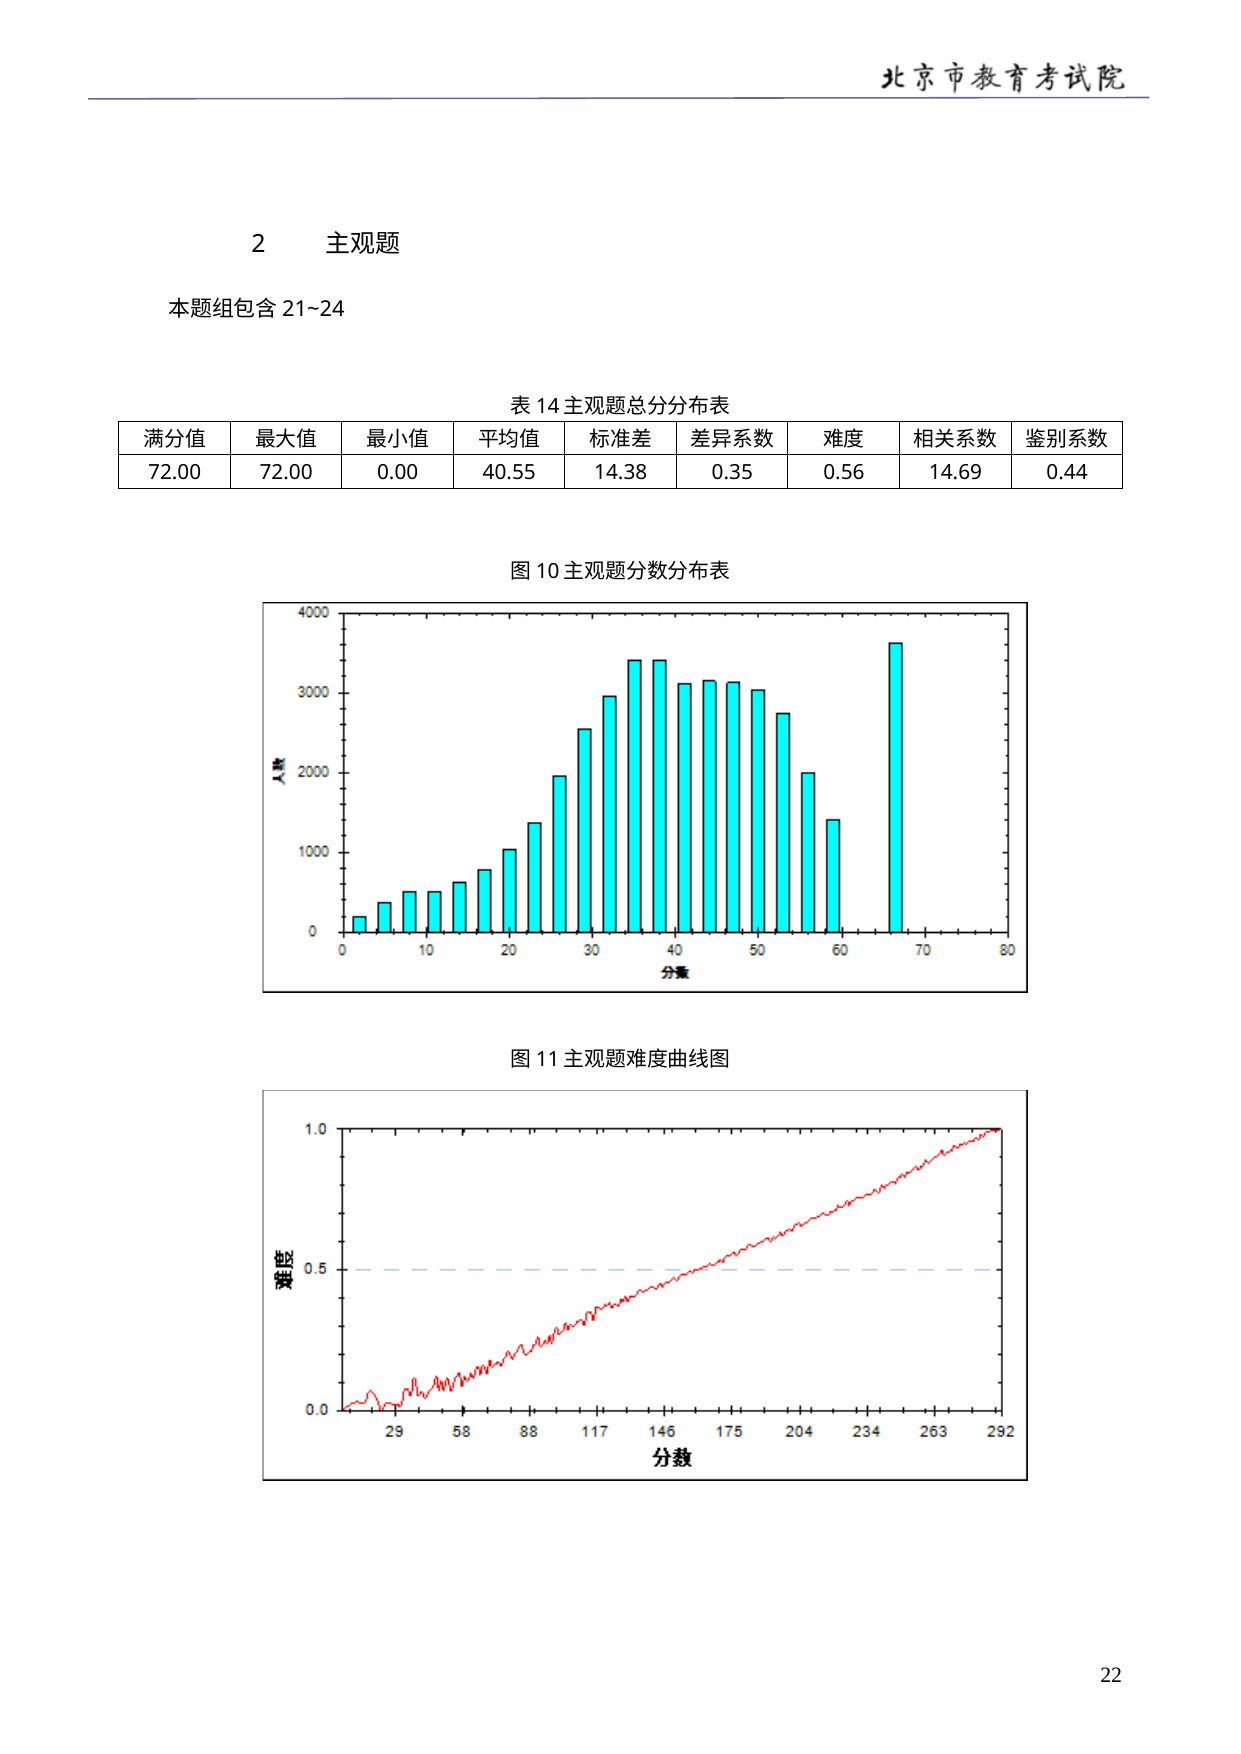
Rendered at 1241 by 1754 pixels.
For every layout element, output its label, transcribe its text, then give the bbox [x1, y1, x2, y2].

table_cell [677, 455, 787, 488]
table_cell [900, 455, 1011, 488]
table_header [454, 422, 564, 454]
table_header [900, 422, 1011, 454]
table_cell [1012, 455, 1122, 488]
text 图 10主观题分数分布表 [118, 554, 1122, 586]
text 表 14主观题总分分布表 [118, 388, 1122, 421]
picture [262, 602, 1028, 993]
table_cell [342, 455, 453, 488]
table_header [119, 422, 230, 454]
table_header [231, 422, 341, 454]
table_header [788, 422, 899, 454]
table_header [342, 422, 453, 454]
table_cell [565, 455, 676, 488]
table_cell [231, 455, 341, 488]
picture [875, 62, 1132, 94]
picture [262, 1090, 1028, 1481]
text 本题组包含21~24 [168, 291, 1122, 323]
text 图 11主观题难度曲线图 [118, 1041, 1122, 1074]
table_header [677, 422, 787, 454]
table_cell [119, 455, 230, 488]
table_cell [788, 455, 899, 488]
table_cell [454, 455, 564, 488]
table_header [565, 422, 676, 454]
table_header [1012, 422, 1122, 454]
title 主观题 [251, 209, 1122, 274]
